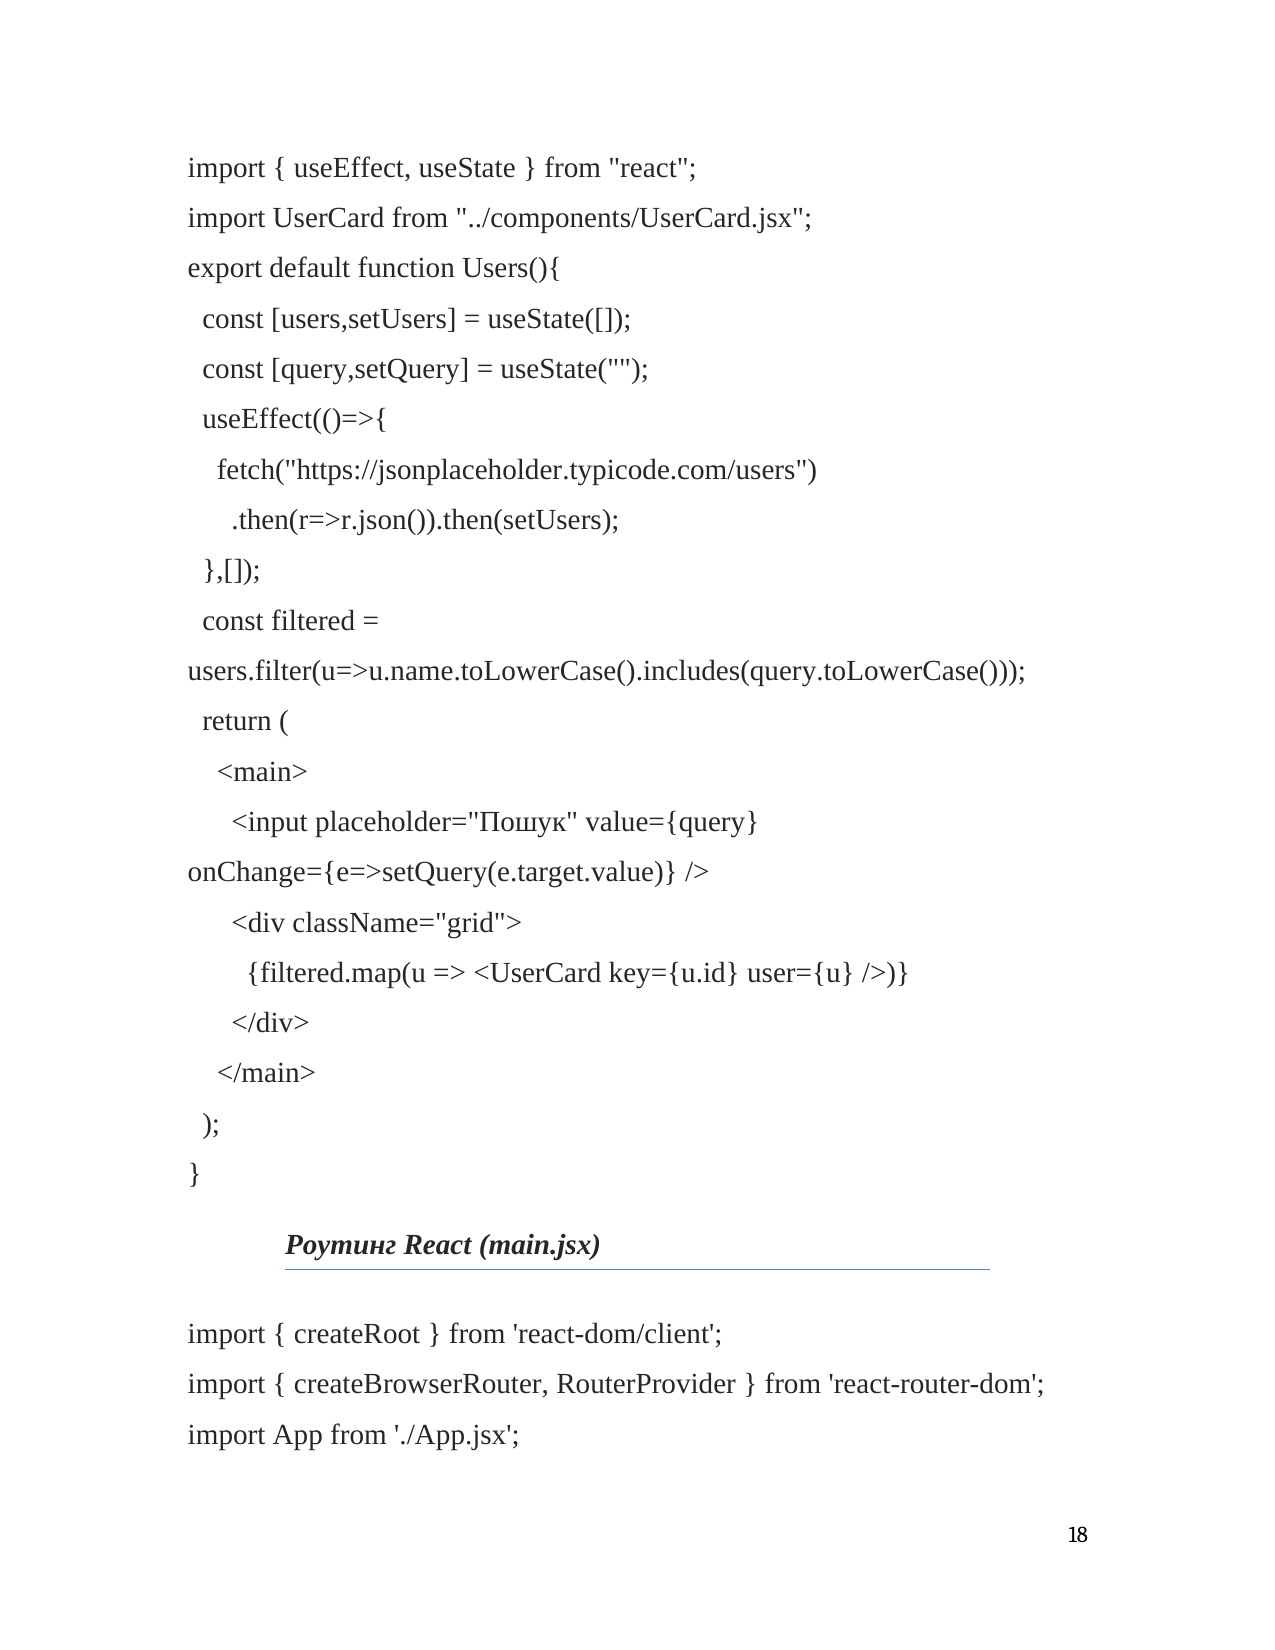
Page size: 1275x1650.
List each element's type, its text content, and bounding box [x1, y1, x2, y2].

text Роутинг React (main.jsx) [285, 1227, 990, 1269]
text import { useEffect, useState } from "react"; import UserCard from "../components/UserCard.jsx"; export default function Users(){ const [users,setUsers] = useState([]); const [query,setQuery] = useState(""); useEffect(()=>{ fetch("https://jsonplaceholder.typicode.com/users") .then(r=>r.json()).then(setUsers); },[]); const filtered = users.filter(u=>u.name.toLowerCase().includes(query.toLowerCase())); return ( <main> <input placeholder="Пошук" value={query} onChange={e=>setQuery(e.target.value)} /> <div className="grid"> {filtered.map(u => <UserCard key={u.id} user={u} />)} </div> </main> ); } [187, 150, 1087, 1190]
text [187, 1316, 1087, 1450]
